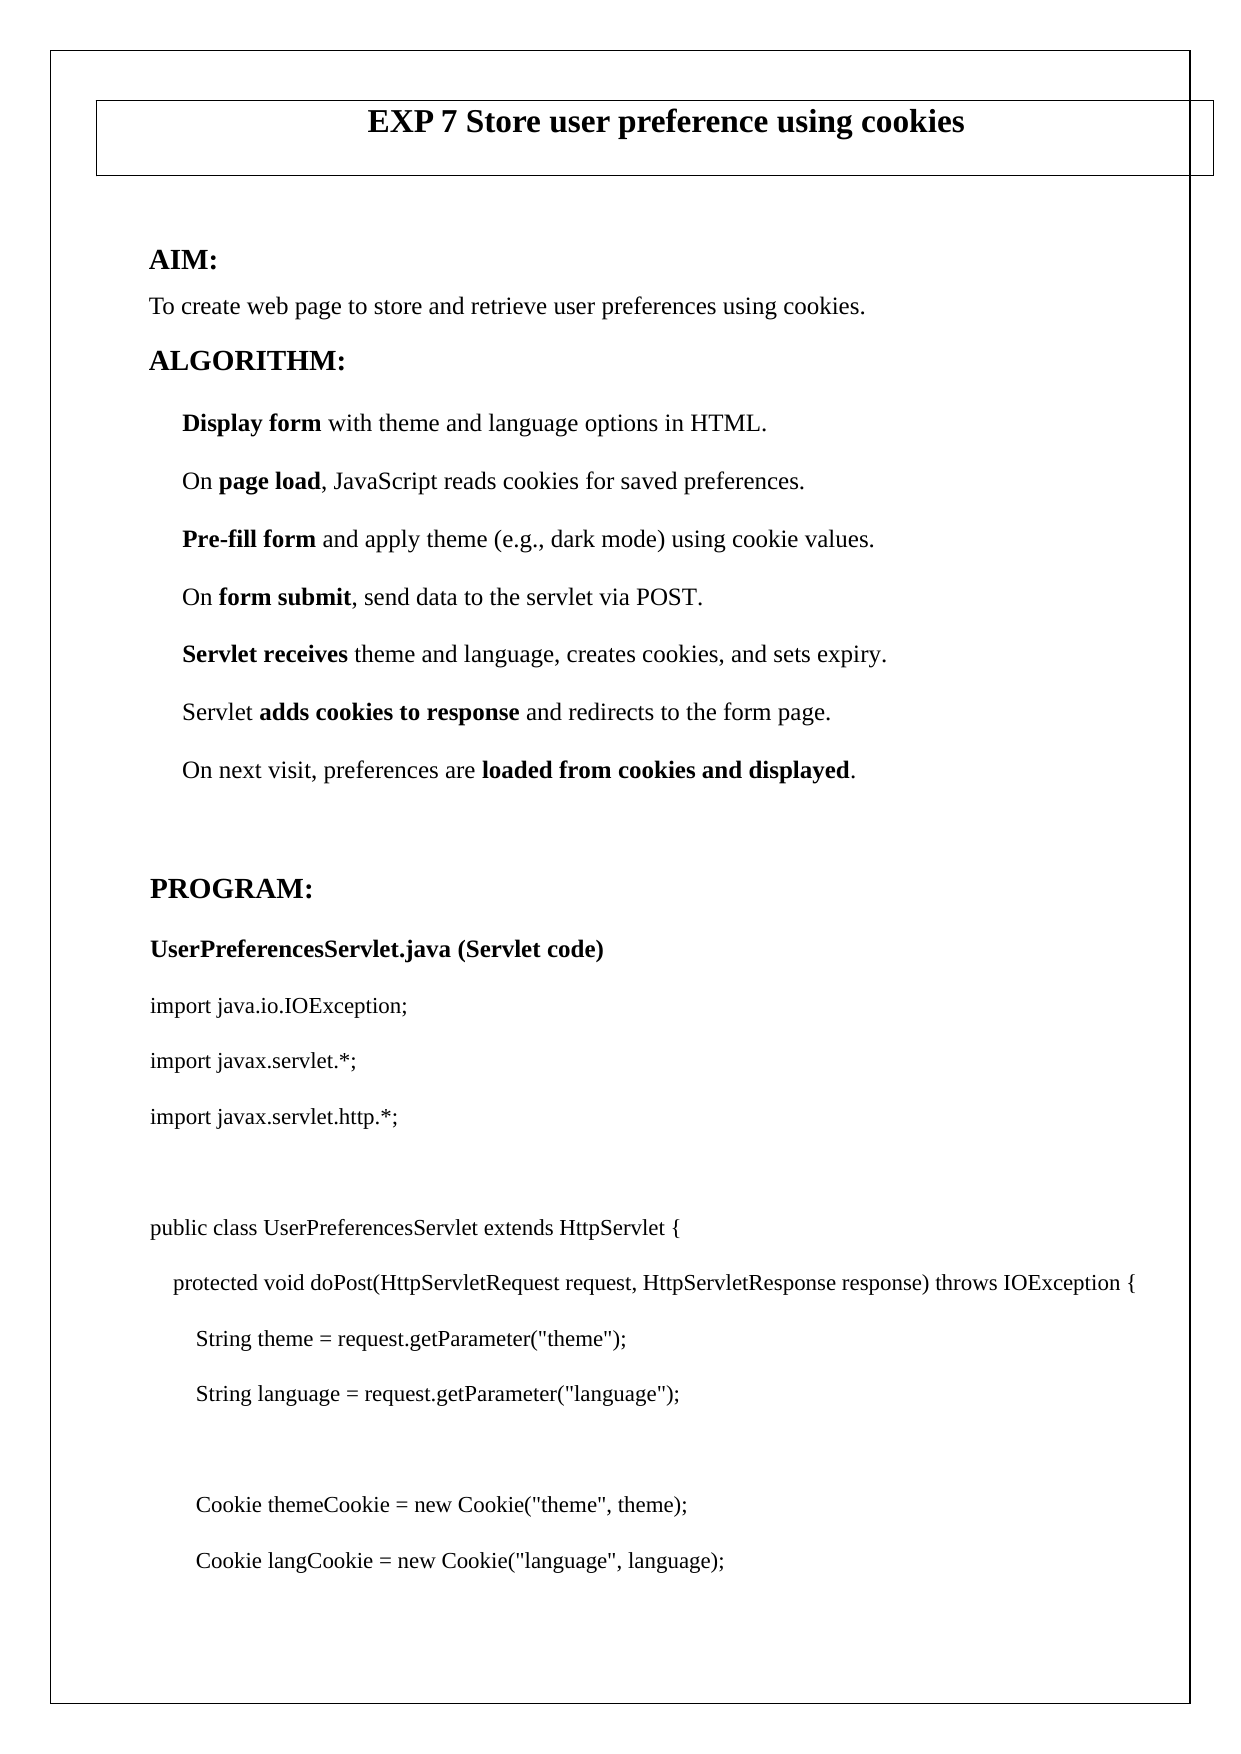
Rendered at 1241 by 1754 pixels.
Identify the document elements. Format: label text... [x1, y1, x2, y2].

text import javax.servlet.http.*; [150, 1103, 1213, 1129]
text  On next visit, preferences are loaded from cookies and displayed. [150, 755, 1213, 784]
text PROGRAM: [150, 871, 1213, 905]
text  On form submit, send data to the servlet via POST. [150, 582, 1213, 610]
text String language = request.getParameter("language"); [150, 1381, 1213, 1407]
text EXP 7 Store user preference using cookies [97, 101, 1213, 139]
text  Display form with theme and language options in HTML. [150, 408, 1213, 437]
text  Pre-fill form and apply theme (e.g., dark mode) using cookie values. [150, 524, 1213, 552]
text protected void doPost(HttpServletRequest request, HttpServletResponse response) throws IOException { [150, 1269, 1213, 1296]
text import javax.servlet.*; [150, 1047, 1213, 1074]
text import java.io.IOException; [150, 992, 1213, 1018]
text public class UserPreferencesServlet extends HttpServlet { [150, 1214, 1213, 1240]
text  Servlet adds cookies to response and redirects to the form page. [150, 697, 1213, 726]
text  On page load, JavaScript reads cookies for saved preferences. [150, 466, 1213, 494]
text String theme = request.getParameter("theme"); [150, 1325, 1213, 1351]
text  Servlet receives theme and language, creates cookies, and sets expiry. [150, 639, 1213, 668]
text UserPreferencesServlet.java (Servlet code) [150, 934, 1213, 963]
text To create web page to store and retrieve user preferences using cookies. [148, 291, 1104, 319]
text Cookie themeCookie = new Cookie("theme", theme); [150, 1492, 1213, 1518]
text AIM: [148, 242, 1213, 276]
text ALGORITHM: [148, 343, 1213, 376]
text Cookie langCookie = new Cookie("language", language); [150, 1547, 1213, 1573]
